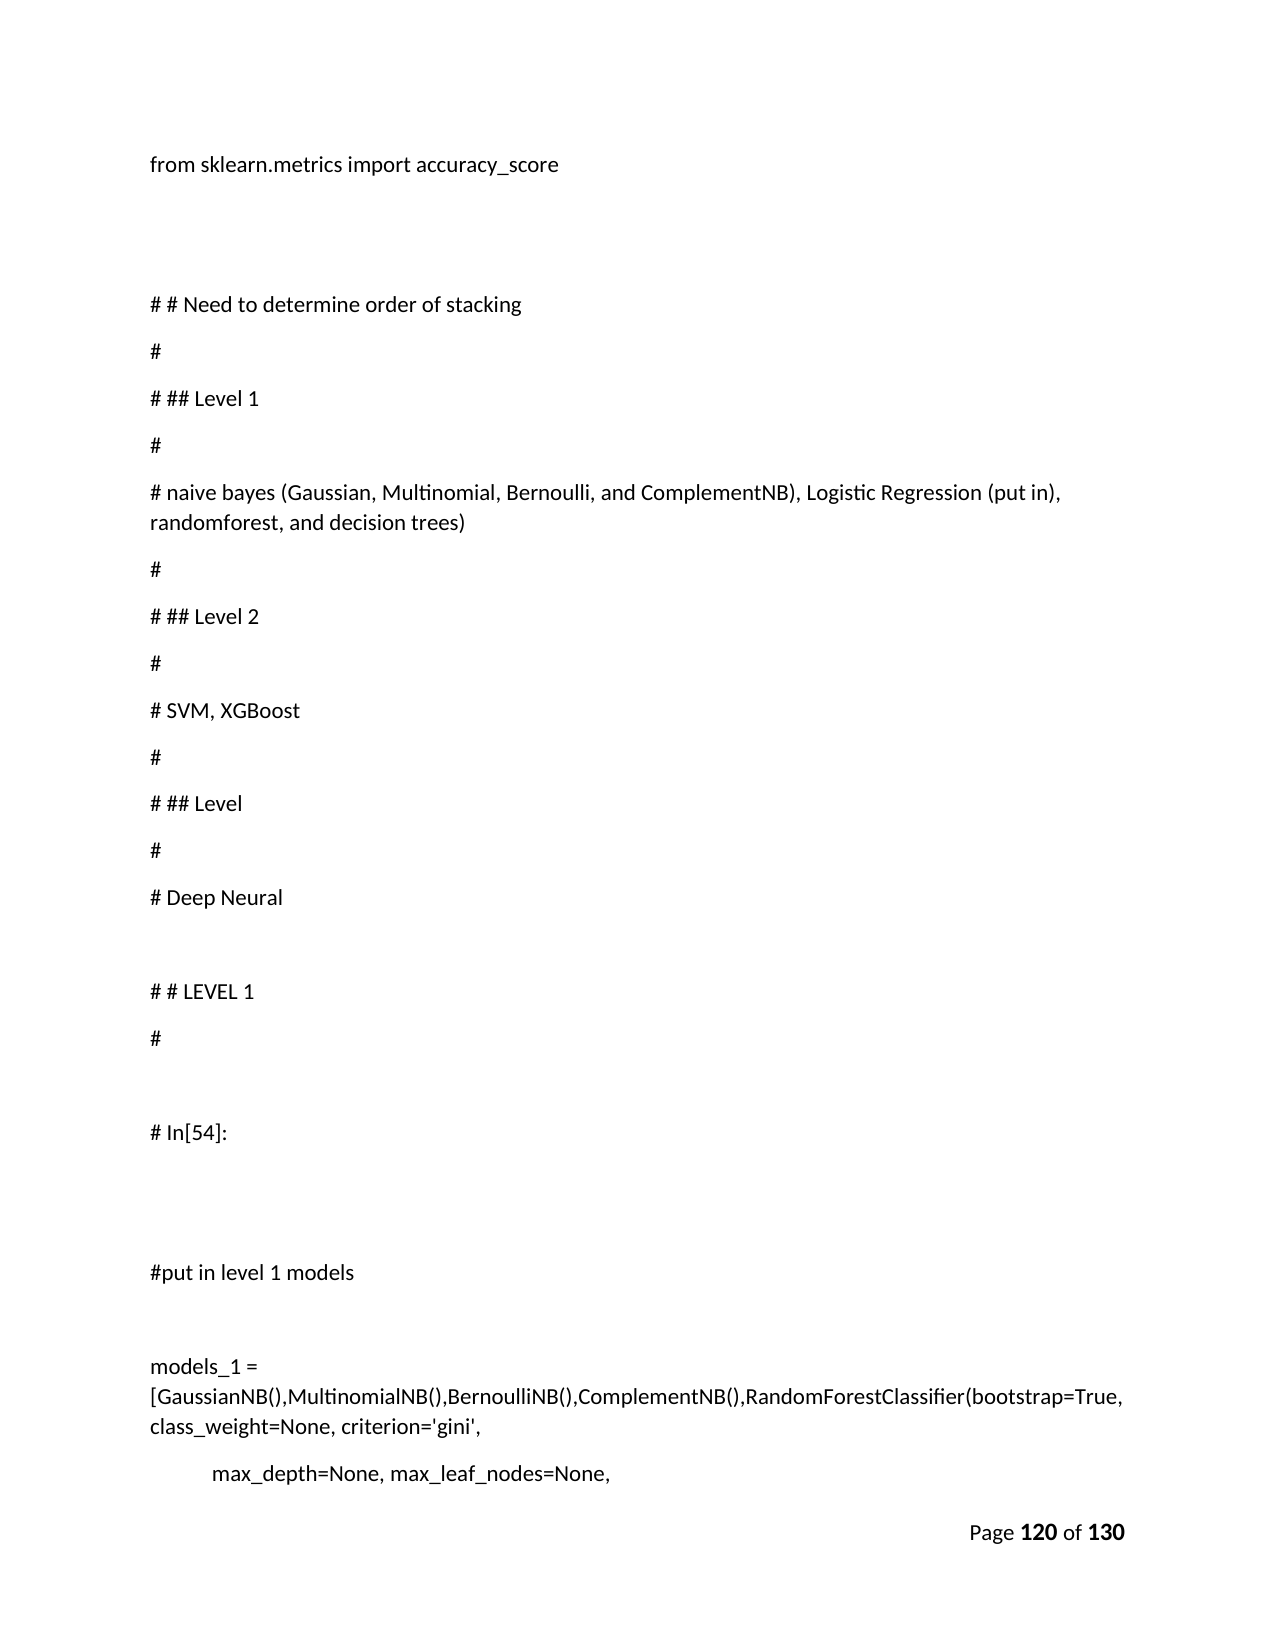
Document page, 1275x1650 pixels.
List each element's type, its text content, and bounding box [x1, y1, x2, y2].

text # [150, 649, 1125, 677]
text models_1 = [GaussianNB(),MultinomialNB(),BernoulliNB(),ComplementNB(),RandomForestClassifier(bootstrap=True, class_weight=None, criterion='gini', [150, 1352, 1125, 1441]
text # [150, 836, 1125, 864]
text # ## Level 2 [150, 602, 1125, 630]
text # # LEVEL 1 [150, 977, 1125, 1005]
text from sklearn.metrics import accuracy_score [150, 150, 1125, 178]
text # [150, 555, 1125, 583]
text # ## Level [150, 789, 1125, 818]
text # [150, 1024, 1125, 1052]
text # SVM, XGBoost [150, 696, 1125, 724]
text # Deep Neural [150, 883, 1125, 911]
text #put in level 1 models [150, 1258, 1125, 1286]
text # [150, 743, 1125, 771]
text # [150, 337, 1125, 366]
text # ## Level 1 [150, 384, 1125, 412]
text # In[54]: [150, 1118, 1125, 1146]
text # # Need to determine order of stacking [150, 291, 1125, 319]
text max_depth=None, max_leaf_nodes=None, [150, 1459, 1125, 1487]
text # naive bayes (Gaussian, Multinomial, Bernoulli, and ComplementNB), Logistic Regression (put in), randomforest, and decision trees) [150, 478, 1125, 536]
text # [150, 431, 1125, 459]
